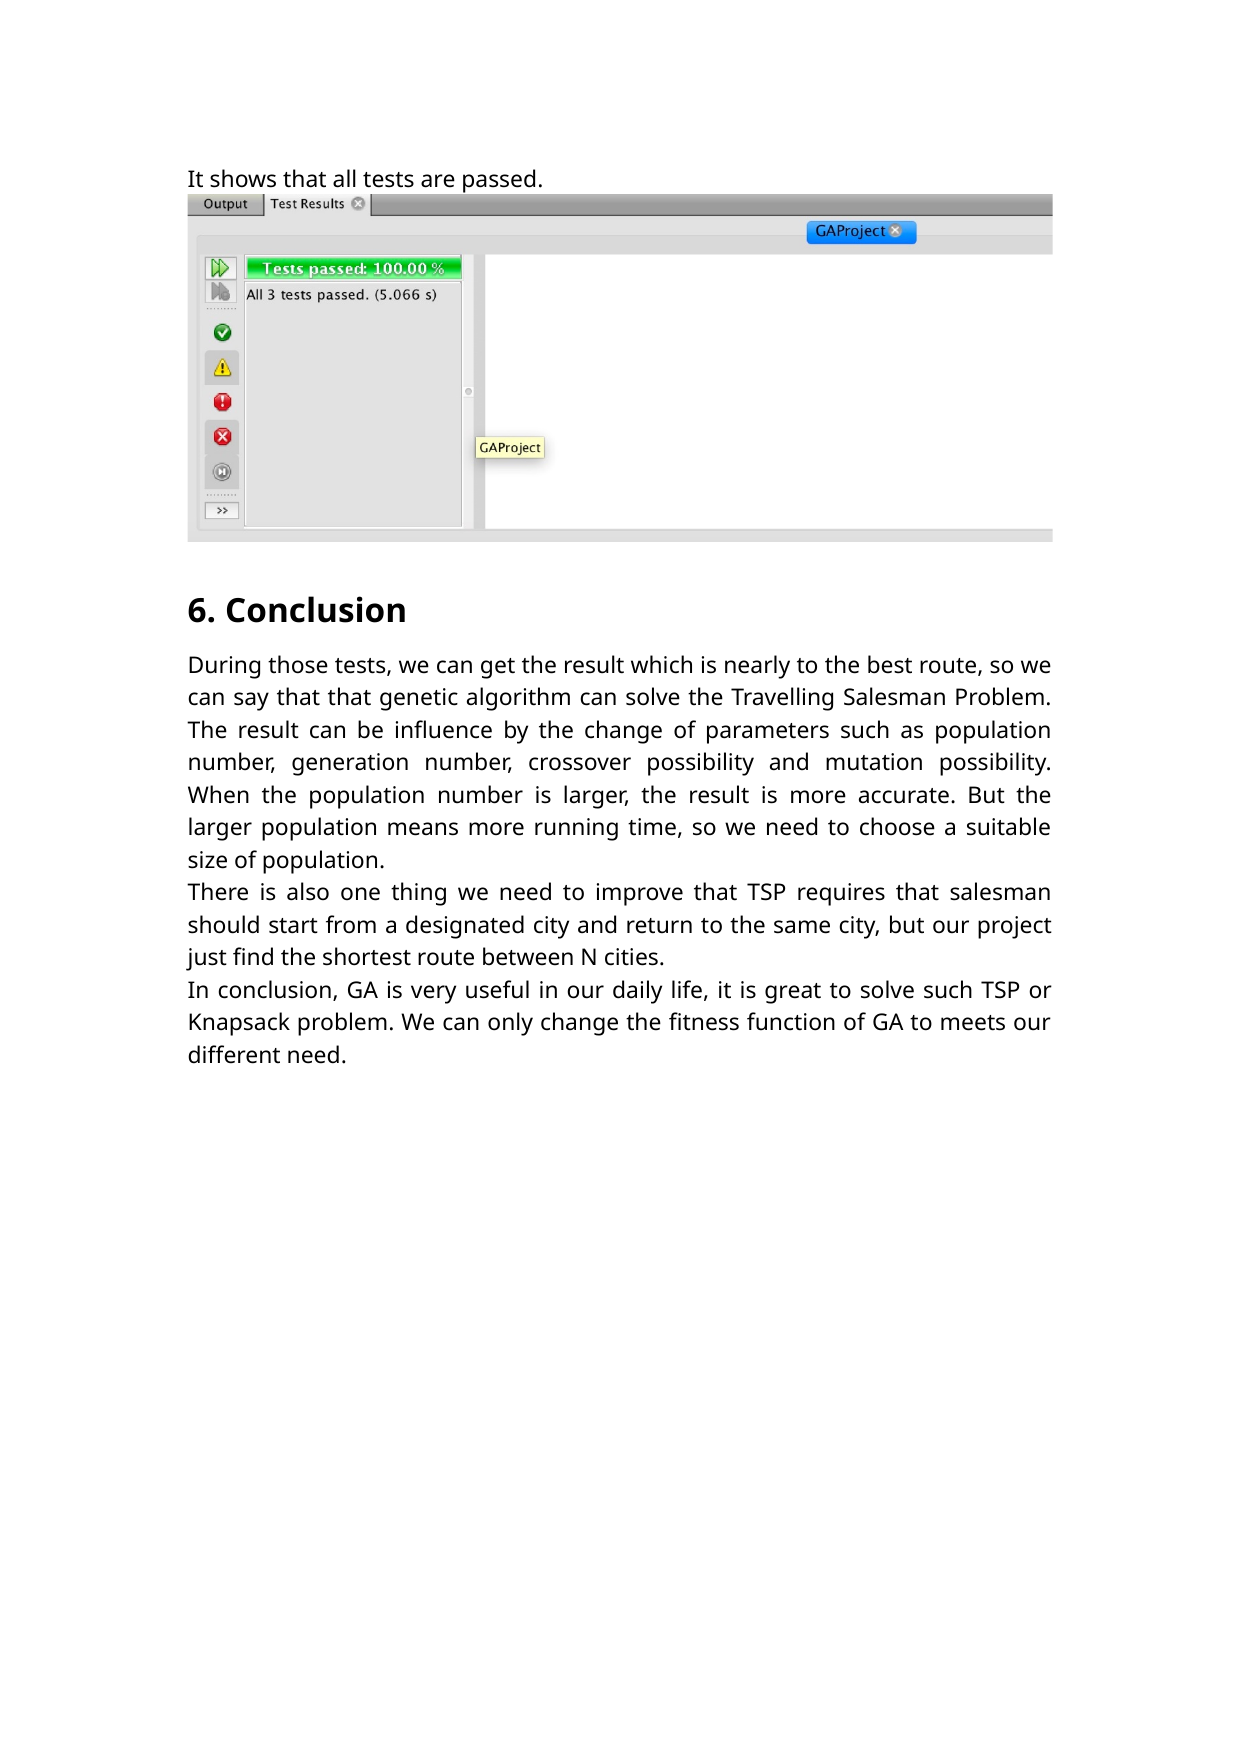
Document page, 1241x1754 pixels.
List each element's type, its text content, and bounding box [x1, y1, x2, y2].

picture [187, 194, 1053, 542]
text There is also one thing we need to improve that TSP requires that salesman should start from a designated city and return to the same city, but our project just find the shortest route between N cities. [187, 876, 1053, 973]
text During those tests, we can get the result which is nearly to the best route, so we can say that that genetic algorithm can solve the Travelling Salesman Problem. The result can be influence by the change of parameters such as population number, generation number, crossover possibility and mutation possibility. When the population number is larger, the result is more accurate. But the larger population means more running time, so we need to choose a suitable size of population. [187, 648, 1053, 876]
text In conclusion, GA is very useful in our daily life, it is great to solve such TSP or Knapsack problem. We can only change the fitness function of GA to meets our different need. [187, 973, 1053, 1071]
text It shows that all tests are passed. [187, 162, 1053, 194]
title Conclusion [187, 577, 1053, 642]
